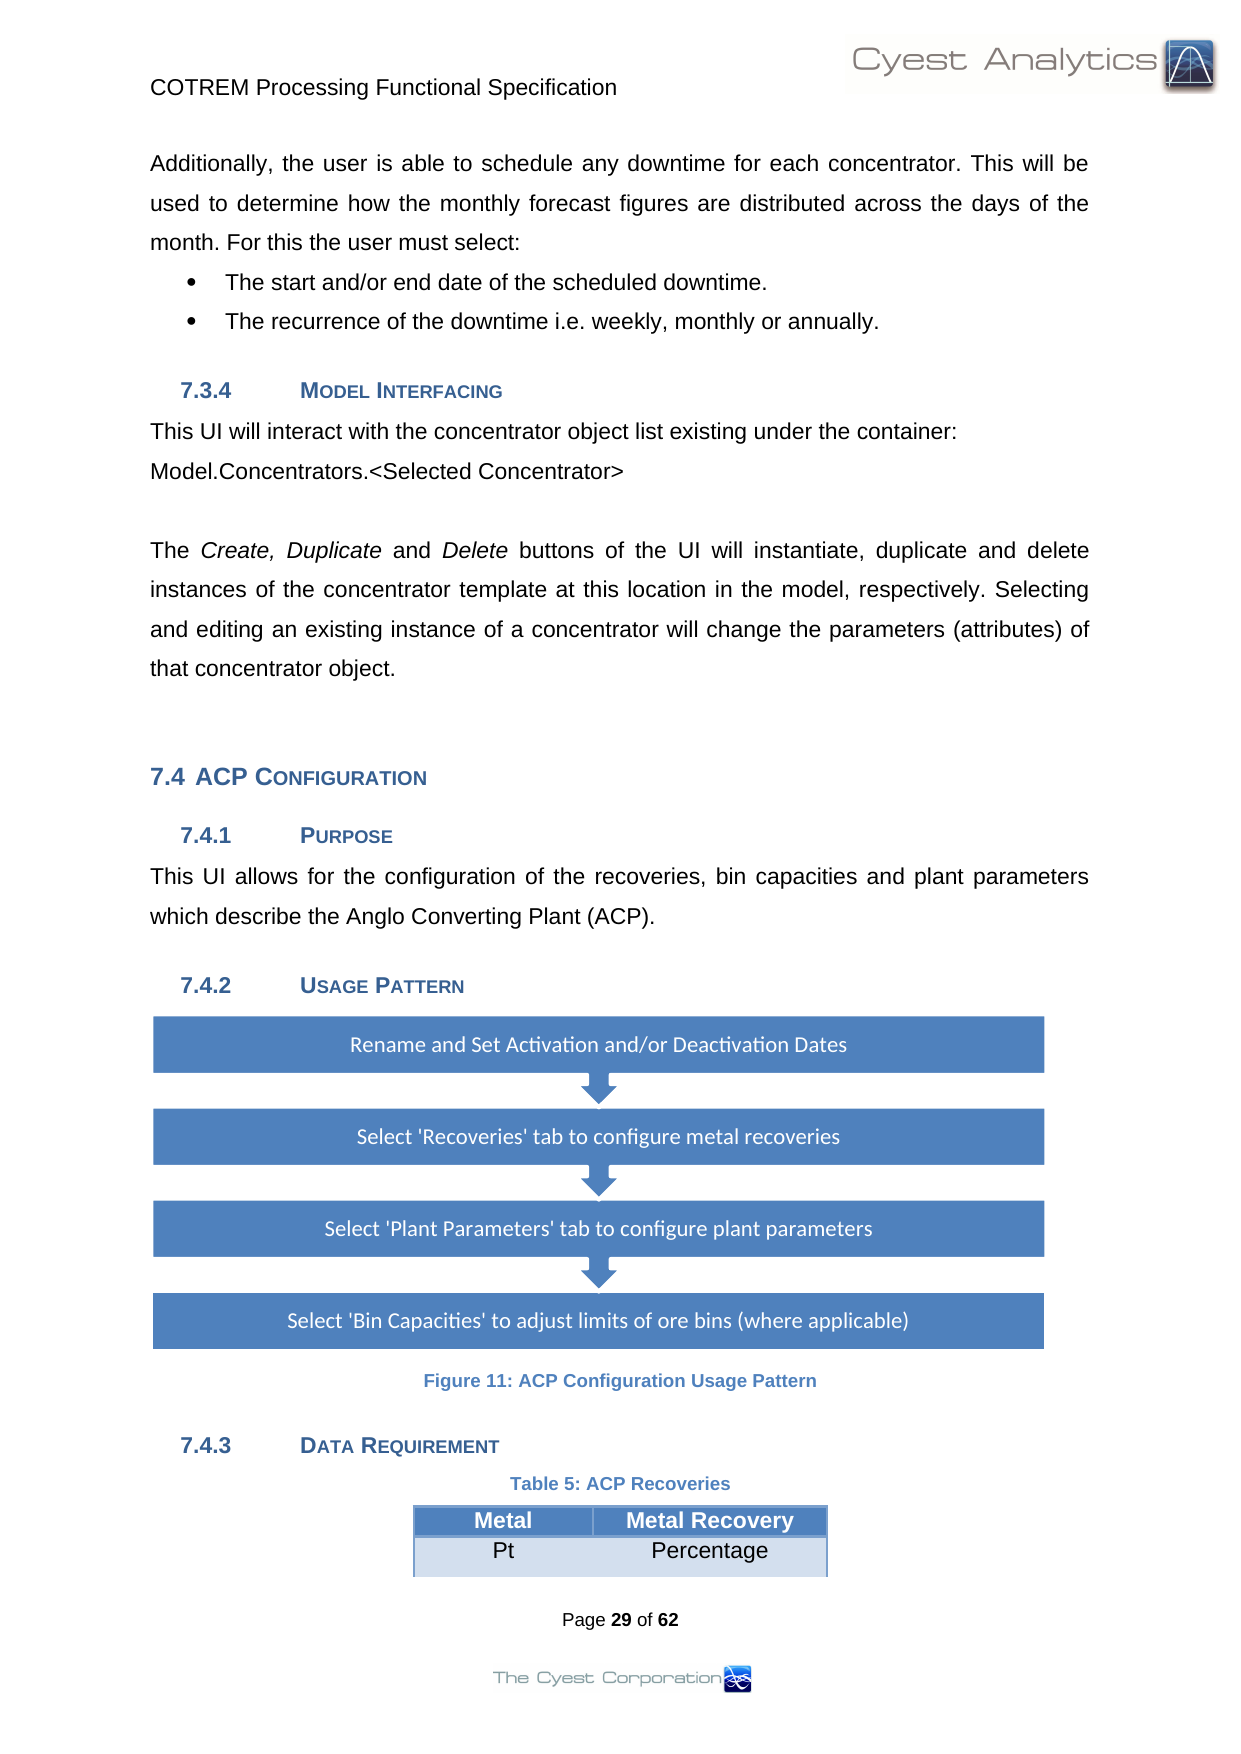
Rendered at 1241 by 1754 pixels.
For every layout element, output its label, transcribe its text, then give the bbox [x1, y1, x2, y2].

list The recurrence of the downtime i.e. weekly, monthly or annually. [187, 308, 1090, 334]
table_cell Percentage [593, 1538, 826, 1577]
subtitle ACP Configuration [150, 755, 1090, 792]
subtitle Usage Pattern [180, 963, 1090, 1001]
text This UI allows for the configuration of the recoveries, bin capacities and plant parameters which describe the Anglo Converting Plant (ACP). [150, 863, 1090, 929]
text The Create, Duplicate and Delete buttons of the UI will instantiate, duplicate and delete instances of the concentrator template at this location in the model, respectively. Selecting and editing an existing instance of a concentrator will change the parameters (attributes) of that concentrator object. [150, 537, 1090, 681]
table_header Metal Recovery [594, 1508, 826, 1535]
subtitle Purpose [180, 813, 1090, 851]
subtitle Data Requirement [180, 1423, 1090, 1461]
text Table 5: ACP Recoveries [150, 1473, 1090, 1495]
subtitle Model Interfacing [180, 368, 1090, 406]
text Model.Concentrators.<Selected Concentrator> [150, 458, 1090, 484]
text Figure 11: ACP Configuration Usage Pattern [150, 1370, 1090, 1392]
table_header Metal [415, 1508, 592, 1535]
picture [492, 1663, 752, 1692]
text This UI will interact with the concentrator object list existing under the container: [150, 418, 1090, 444]
table_cell Pt [415, 1538, 593, 1577]
list The start and/or end date of the scheduled downtime. [187, 268, 1090, 295]
picture [845, 34, 1220, 94]
text Additionally, the user is able to schedule any downtime for each concentrator. This will be used to determine how the monthly forecast figures are distributed across the days of the month. For this the user must select: [150, 150, 1090, 255]
